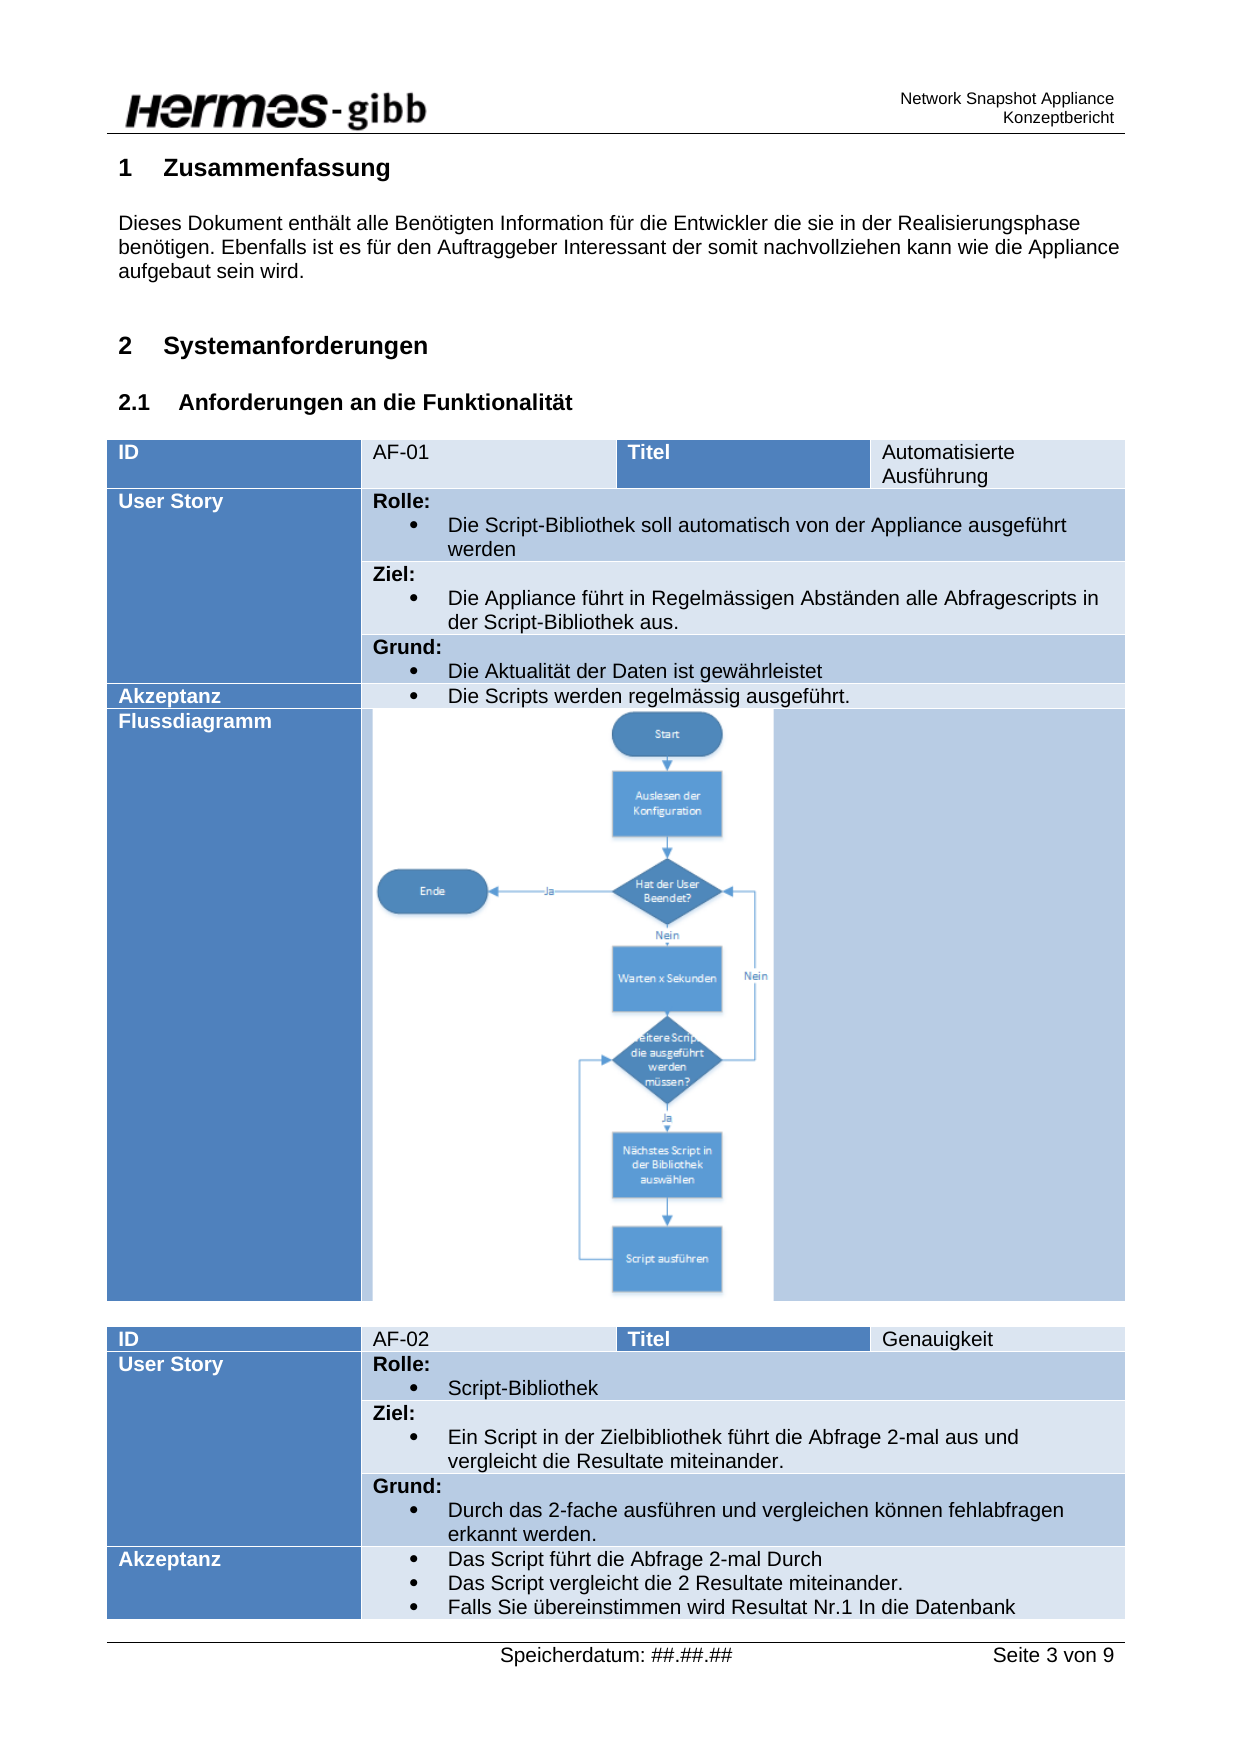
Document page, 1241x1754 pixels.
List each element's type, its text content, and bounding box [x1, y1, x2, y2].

table_cell [362, 709, 372, 1301]
table_cell Akzeptanz [107, 1547, 361, 1619]
table_cell Flussdiagramm [107, 709, 361, 1301]
table_cell User Story [107, 1352, 361, 1546]
text Dieses Dokument enthält alle Benötigten Information für die Entwickler die sie in der Realisierungsphase benötigen. Ebenfalls ist es für den Auftraggeber Interessant der somit nachvollziehen kann wie die Appliance aufgebaut sein wird. [118, 211, 1122, 283]
table_header ID [107, 440, 361, 488]
table_cell Ziel: Ein Script in der Zielbibliothek führt die Abfrage 2-mal aus und vergleicht die Resultate miteinander. [362, 1401, 1125, 1473]
picture [372, 709, 774, 1301]
table_cell Grund: Durch das 2-fache ausführen und vergleichen können fehlabfragen erkannt werden. [362, 1474, 1125, 1546]
table_cell Die Scripts werden regelmässig ausgeführt. [362, 684, 1125, 708]
table_header AF-02 [362, 1327, 616, 1351]
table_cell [362, 1547, 1125, 1619]
table_header ID [107, 1327, 361, 1351]
subtitle Systemanforderungen [118, 331, 1122, 359]
table_cell Rolle: Die Script-Bibliothek soll automatisch von der Appliance ausgeführt werden [362, 489, 1125, 561]
table_cell User Story [107, 489, 361, 683]
table_header Genauigkeit [871, 1327, 1125, 1351]
table_header Titel [617, 440, 870, 488]
table_cell Rolle: Script-Bibliothek [362, 1352, 1125, 1400]
subtitle Anforderungen an die Funktionalität [118, 389, 1122, 415]
table_cell Grund: Die Aktualität der Daten ist gewährleistet [362, 635, 1125, 683]
table_cell Ziel: Die Appliance führt in Regelmässigen Abständen alle Abfragescripts in der Script-Bibliothek aus. [362, 562, 1125, 634]
table_header Titel [617, 1327, 870, 1351]
table_cell Akzeptanz [107, 684, 361, 708]
subtitle Zusammenfassung [118, 153, 1122, 181]
table_cell [774, 709, 1125, 1301]
table_header Automatisierte Ausführung [871, 440, 1125, 488]
table_header AF-01 [362, 440, 616, 488]
